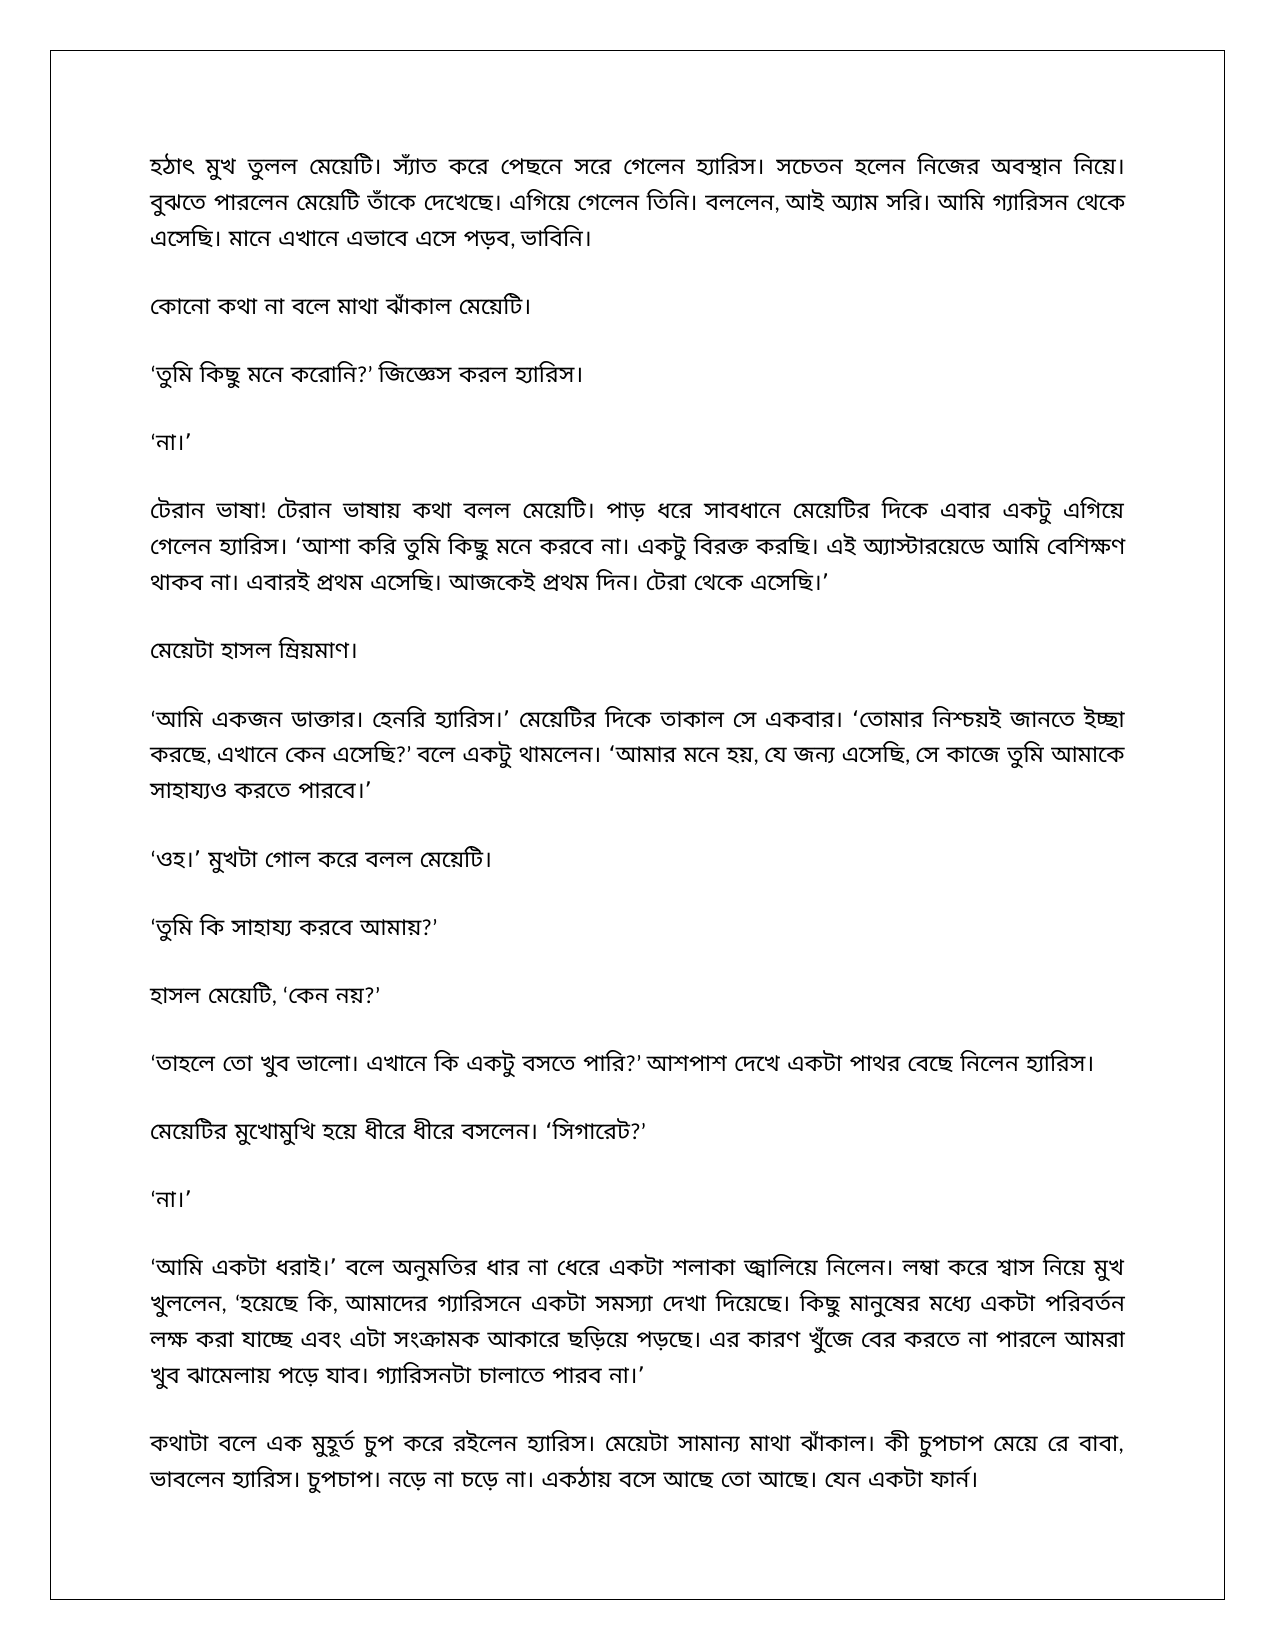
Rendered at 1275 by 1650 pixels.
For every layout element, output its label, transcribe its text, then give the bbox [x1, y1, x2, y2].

text ‘তুমি কি সাহায্য করবে আমায়?’ [150, 911, 1125, 942]
text ‘ওহ।’ মুখটা গোল করে বলল মেয়েটি। [150, 842, 1125, 874]
text মেয়েটির মুখোমুখি হয়ে ধীরে ধীরে বসলেন। ‘সিগারেট?’ [150, 1115, 1125, 1146]
text ‘তাহলে তো খুব ভালো। এখানে কি একটু বসতে পারি?’ আশপাশ দেখে একটা পাথর বেছে নিলেন হ্যারিস। [150, 1047, 1125, 1078]
text হঠাৎ মুখ তুলল মেয়েটি। স্যাঁত করে পেছনে সরে গেলেন হ্যারিস। সচেতন হলেন নিজের অবস্থান নিয়ে। বুঝতে পারলেন মেয়েটি তাঁকে দেখেছে। এগিয়ে গেলেন তিনি। বললেন, আই অ্যাম সরি। আমি গ্যারিসন থেকে এসেছি। মানে এখানে এভাবে এসে পড়ব, ভাবিনি। [150, 150, 1125, 253]
text ‘না।’ [150, 1183, 1125, 1214]
text হাসল মেয়েটি, ‘কেন নয়?’ [150, 979, 1125, 1010]
text কথাটা বলে এক মুহূর্ত চুপ করে রইলেন হ্যারিস। মেয়েটা সামান্য মাথা ঝাঁকাল। কী চুপচাপ মেয়ে রে বাবা, ভাবলেন হ্যারিস। চুপচাপ। নড়ে না চড়ে না। একঠায় বসে আছে তো আছে। যেন একটা ফার্ন। [150, 1427, 1125, 1494]
text ‘আমি একটা ধরাই।’ বলে অনুমতির ধার না ধেরে একটা শলাকা জ্বালিয়ে নিলেন। লম্বা করে শ্বাস নিয়ে মুখ খুললেন, ‘হয়েছে কি, আমাদের গ্যারিসনে একটা সমস্যা দেখা দিয়েছে। কিছু মানুষের মধ্যে একটা পরিবর্তন লক্ষ করা যাচ্ছে এবং এটা সংক্রামক আকারে ছড়িয়ে পড়ছে। এর কারণ খুঁজে বের করতে না পারলে আমরা খুব ঝামেলায় পড়ে যাব। গ্যারিসনটা চালাতে পারব না।’ [150, 1251, 1125, 1390]
text টেরান ভাষা! টেরান ভাষায় কথা বলল মেয়েটি। পাড় ধরে সাবধানে মেয়েটির দিকে এবার একটু এগিয়ে গেলেন হ্যারিস। ‘আশা করি তুমি কিছু মনে করবে না। একটু বিরক্ত করছি। এই অ্যাস্টারয়েডে আমি বেশিক্ষণ থাকব না। এবারই প্রথম এসেছি। আজকেই প্রথম দিন। টেরা থেকে এসেছি।’ [150, 494, 1125, 597]
text ‘আমি একজন ডাক্তার। হেনরি হ্যারিস।’ মেয়েটির দিকে তাকাল সে একবার। ‘তোমার নিশ্চয়ই জানতে ইচ্ছা করছে, এখানে কেন এসেছি?’ বলে একটু থামলেন। ‘আমার মনে হয়, যে জন্য এসেছি, সে কাজে তুমি আমাকে সাহায্যও করতে পারবে।’ [150, 702, 1125, 806]
text ‘না।’ [150, 426, 1125, 457]
text ‘তুমি কিছু মনে করোনি?’ জিজ্ঞেস করল হ্যারিস। [150, 358, 1125, 389]
text কোনো কথা না বলে মাথা ঝাঁকাল মেয়েটি। [150, 290, 1125, 321]
text মেয়েটা হাসল ম্রিয়মাণ। [150, 634, 1125, 666]
